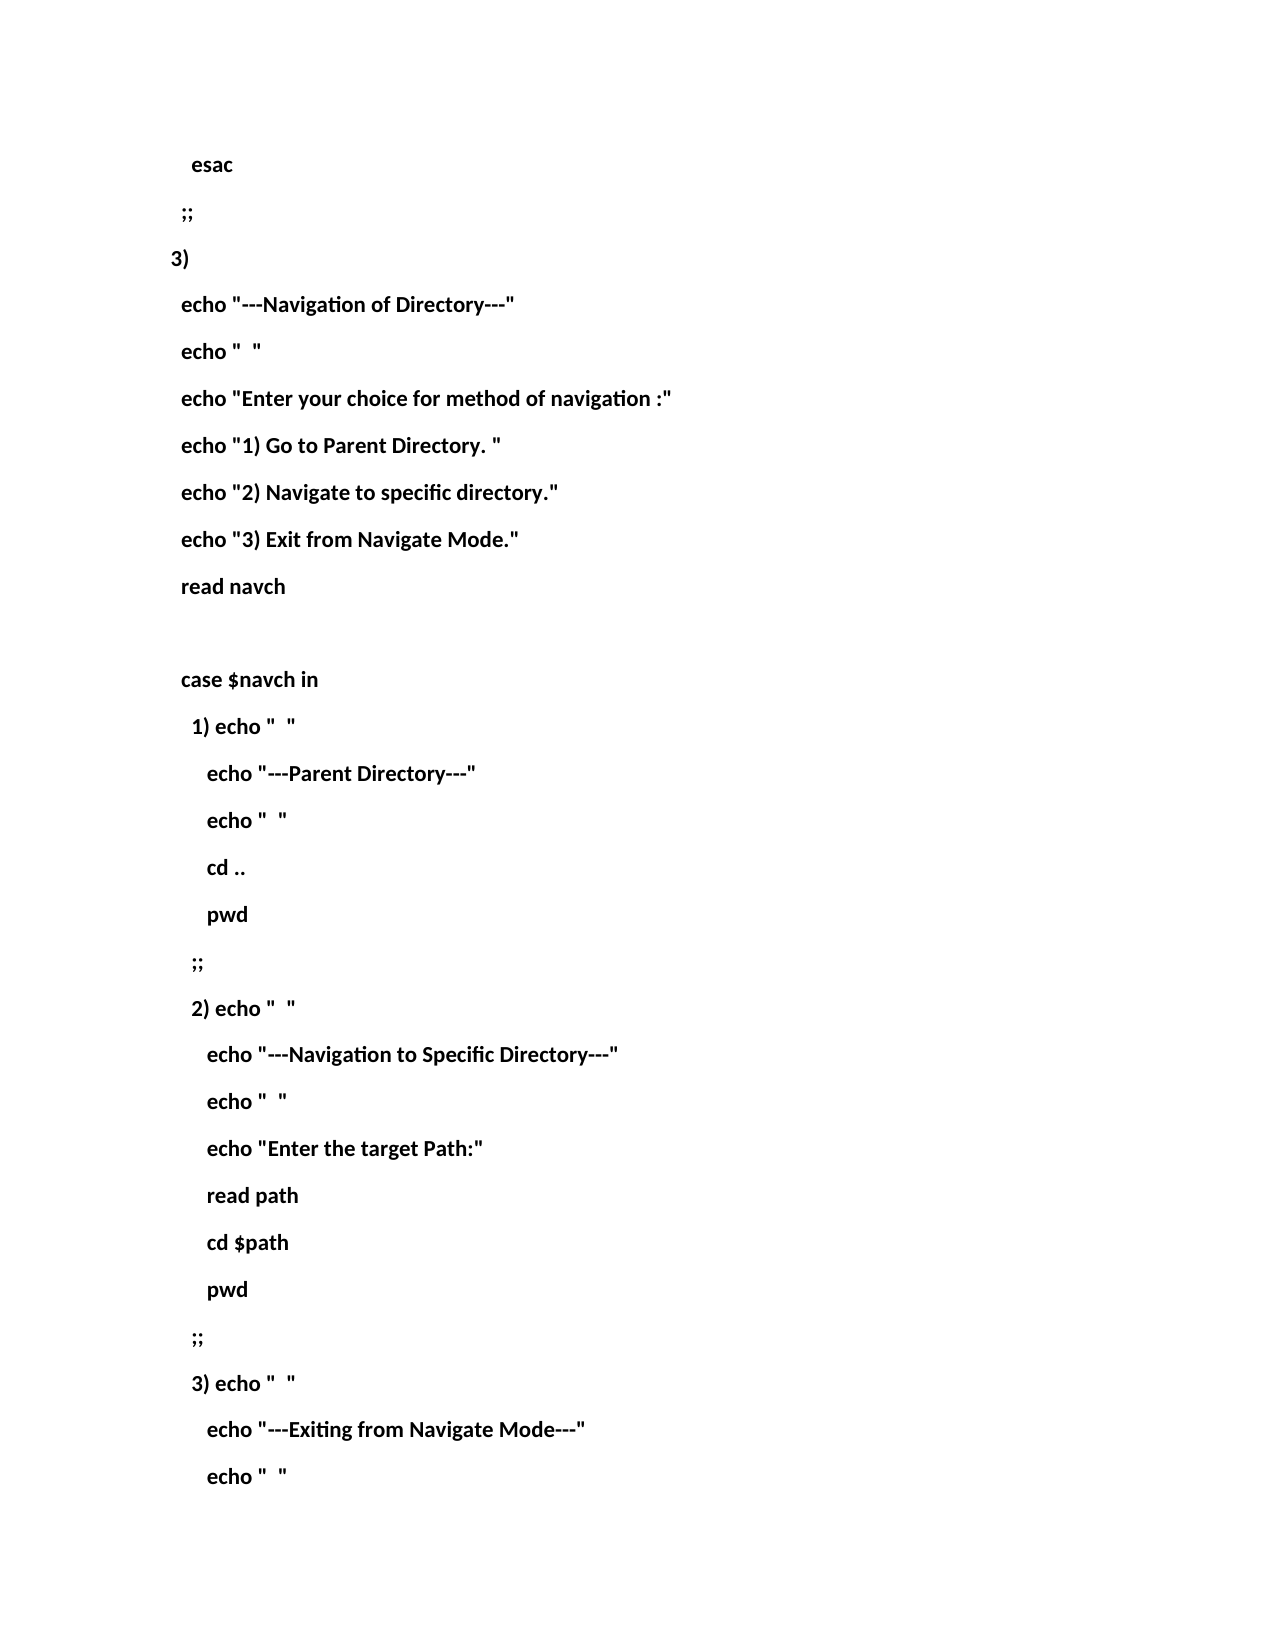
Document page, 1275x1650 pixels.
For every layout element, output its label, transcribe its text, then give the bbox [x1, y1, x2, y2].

text echo "3) Exit from Navigate Mode." [150, 525, 1125, 553]
text echo "2) Navigate to specific directory." [150, 478, 1125, 506]
text cd $path [150, 1228, 1125, 1256]
text esac [150, 150, 1125, 178]
text echo "Enter your choice for method of navigation :" [150, 384, 1125, 412]
text echo "---Navigation to Specific Directory---" [150, 1041, 1125, 1069]
text 1) echo " " [150, 712, 1125, 741]
text echo " " [150, 806, 1125, 834]
text 3) echo " " [150, 1369, 1125, 1397]
text read path [150, 1181, 1125, 1209]
text echo "---Navigation of Directory---" [150, 291, 1125, 319]
text echo " " [150, 337, 1125, 366]
text 2) echo " " [150, 994, 1125, 1022]
text pwd [150, 1275, 1125, 1303]
text ;; [150, 1322, 1125, 1350]
text echo "---Parent Directory---" [150, 759, 1125, 787]
text ;; [150, 197, 1125, 225]
text ;; [150, 947, 1125, 975]
text echo "1) Go to Parent Directory. " [150, 431, 1125, 459]
text echo " " [150, 1462, 1125, 1491]
text echo " " [150, 1087, 1125, 1116]
text echo "Enter the target Path:" [150, 1134, 1125, 1162]
text echo "---Exiting from Navigate Mode---" [150, 1416, 1125, 1444]
text case $navch in [150, 666, 1125, 694]
text read navch [150, 572, 1125, 600]
text 3) [150, 244, 1125, 272]
text cd .. [150, 853, 1125, 881]
text pwd [150, 900, 1125, 928]
